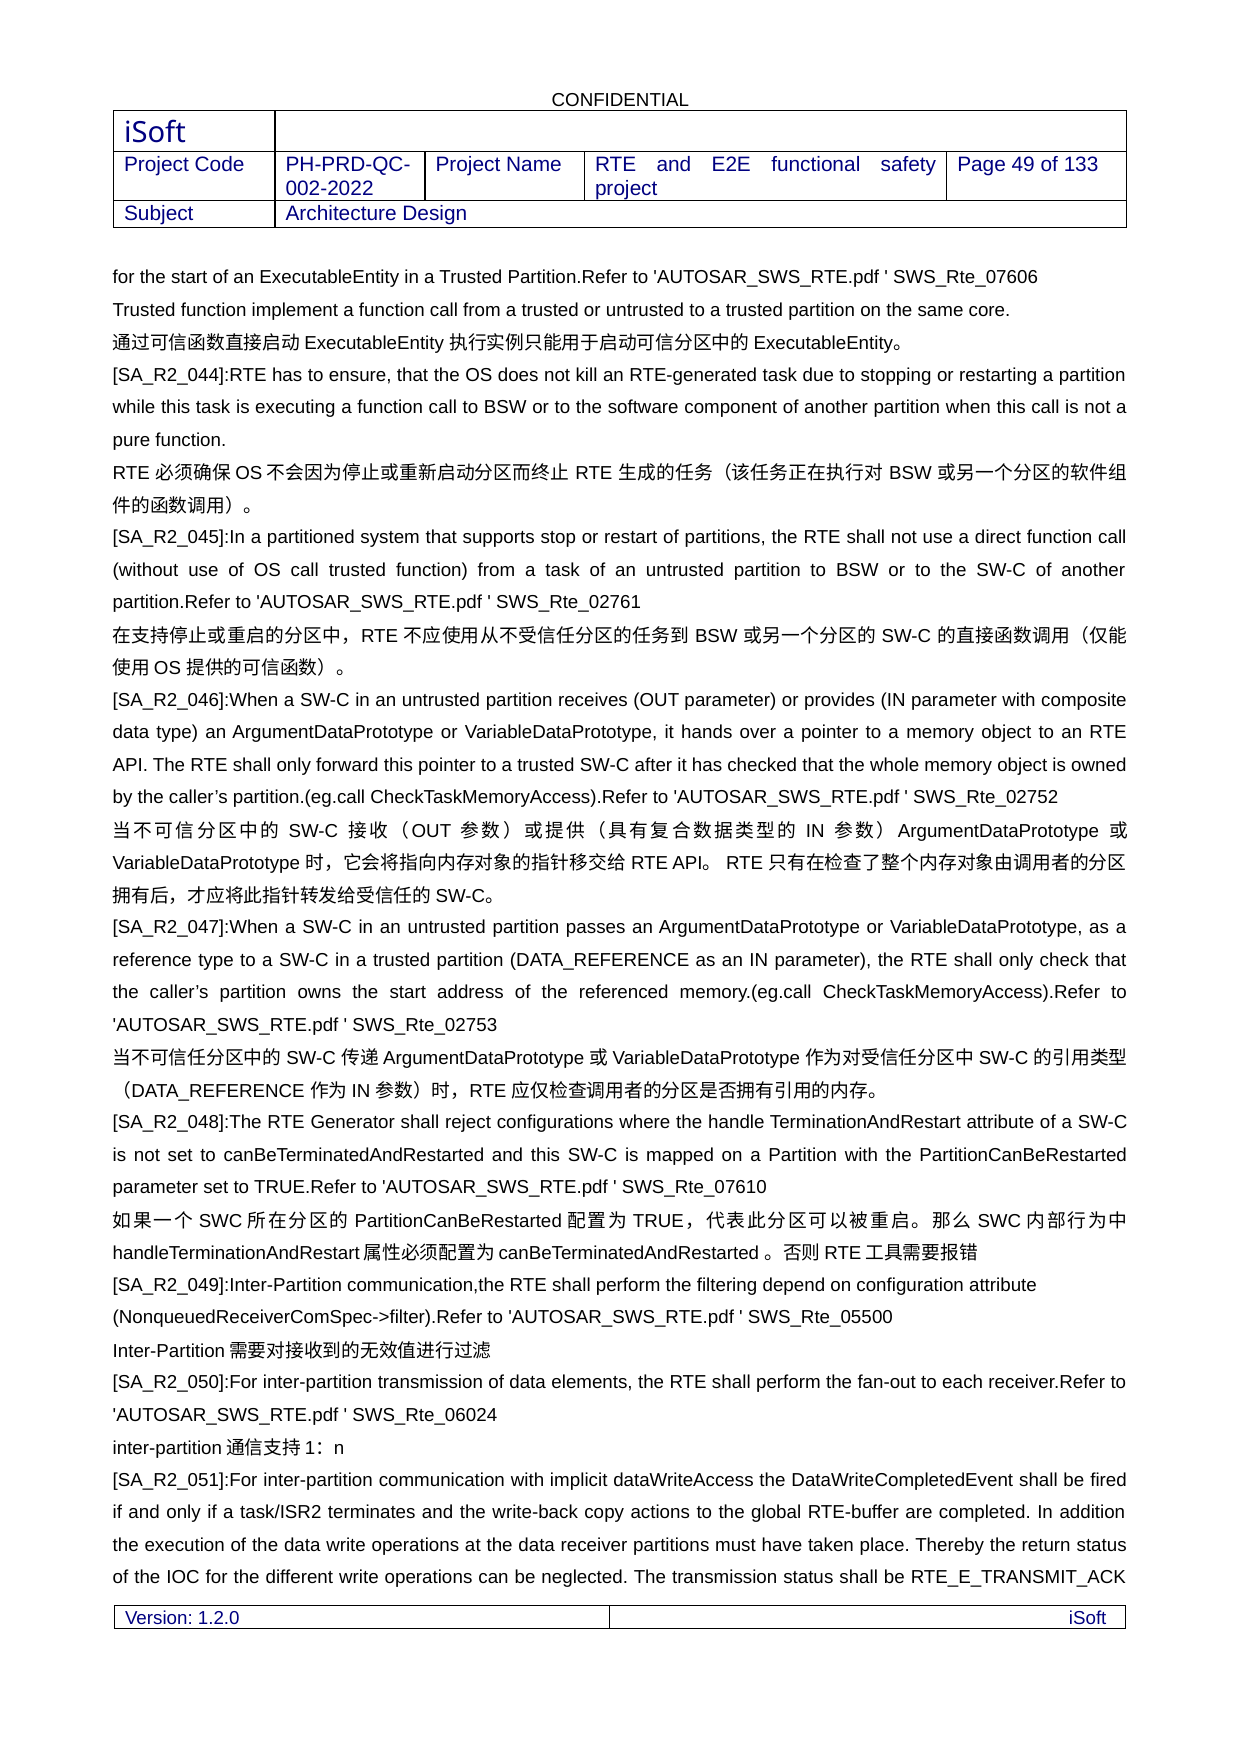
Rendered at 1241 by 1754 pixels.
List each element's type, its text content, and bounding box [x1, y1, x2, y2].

text [SA_R2_049]:Inter-Partition communication,the RTE shall perform the filtering depend on configuration attribute [112, 1268, 1128, 1300]
text 在支持停止或重启的分区中，RTE 不应使用从不受信任分区的任务到 BSW 或另一个分区的 SW-C 的直接函数调用（仅能使用OS 提供的可信函数）。 [112, 618, 1128, 683]
text [SA_R2_048]:The RTE Generator shall reject configurations where the handle TerminationAndRestart attribute of a SW-C is not set to canBeTerminatedAndRestarted and this SW-C is mapped on a Partition with the PartitionCanBeRestarted parameter set to TRUE.Refer to 'AUTOSAR_SWS_RTE.pdf ' SWS_Rte_07610 [112, 1105, 1128, 1203]
text 如果一个SWC所在分区的PartitionCanBeRestarted配置为TRUE，代表此分区可以被重启。那么SWC内部行为中handleTerminationAndRestart属性必须配置为canBeTerminatedAndRestarted 。否则RTE工具需要报错 [112, 1203, 1128, 1268]
text [SA_R2_046]:When a SW-C in an untrusted partition receives (OUT parameter) or provides (IN parameter with composite data type) an ArgumentDataPrototype or VariableDataPrototype, it hands over a pointer to a memory object to an RTE API. The RTE shall only forward this pointer to a trusted SW-C after it has checked that the whole memory object is owned by the caller’s partition.(eg.call CheckTaskMemoryAccess).Refer to 'AUTOSAR_SWS_RTE.pdf ' SWS_Rte_02752 [112, 683, 1128, 813]
text 当不可信分区中的 SW-C 接收（OUT 参数）或提供（具有复合数据类型的 IN 参数）ArgumentDataPrototype 或 VariableDataPrototype 时，它会将指向内存对象的指针移交给 RTE API。 RTE 只有在检查了整个内存对象由调用者的分区拥有后，才应将此指针转发给受信任的 SW-C。 [112, 813, 1128, 910]
text 通过可信函数直接启动 ExecutableEntity 执行实例只能用于启动可信分区中的 ExecutableEntity。 [112, 325, 1128, 358]
text 当不可信任分区中的 SW-C 传递 ArgumentDataPrototype 或 VariableDataPrototype 作为对受信任分区中 SW-C 的引用类型（DATA_REFERENCE 作为 IN 参数）时，RTE 应仅检查调用者的分区是否拥有引用的内存。 [112, 1040, 1128, 1105]
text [112, 260, 1128, 293]
text [SA_R2_050]:For inter-partition transmission of data elements, the RTE shall perform the fan-out to each receiver.Refer to 'AUTOSAR_SWS_RTE.pdf ' SWS_Rte_06024 [112, 1365, 1128, 1430]
text (NonqueuedReceiverComSpec->filter).Refer to 'AUTOSAR_SWS_RTE.pdf ' SWS_Rte_05500 [112, 1300, 1128, 1333]
text RTE 必须确保OS不会因为停止或重新启动分区而终止 RTE 生成的任务（该任务正在执行对 BSW 或另一个分区的软件组件的函数调用）。 [112, 455, 1128, 520]
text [112, 1463, 1128, 1593]
text [SA_R2_047]:When a SW-C in an untrusted partition passes an ArgumentDataPrototype or VariableDataPrototype, as a reference type to a SW-C in a trusted partition (DATA_REFERENCE as an IN parameter), the RTE shall only check that the caller’s partition owns the start address of the referenced memory.(eg.call CheckTaskMemoryAccess).Refer to 'AUTOSAR_SWS_RTE.pdf ' SWS_Rte_02753 [112, 910, 1128, 1040]
text Inter-Partition需要对接收到的无效值进行过滤 [112, 1333, 1128, 1365]
text [SA_R2_045]:In a partitioned system that supports stop or restart of partitions, the RTE shall not use a direct function call (without use of OS call trusted function) from a task of an untrusted partition to BSW or to the SW-C of another partition.Refer to 'AUTOSAR_SWS_RTE.pdf ' SWS_Rte_02761 [112, 520, 1128, 618]
text [SA_R2_044]:RTE has to ensure, that the OS does not kill an RTE-generated task due to stopping or restarting a partition while this task is executing a function call to BSW or to the software component of another partition when this call is not a pure function. [112, 358, 1128, 455]
text inter-partition通信支持1：n [112, 1430, 1128, 1463]
text Trusted function implement a function call from a trusted or untrusted to a trusted partition on the same core. [112, 293, 1128, 325]
